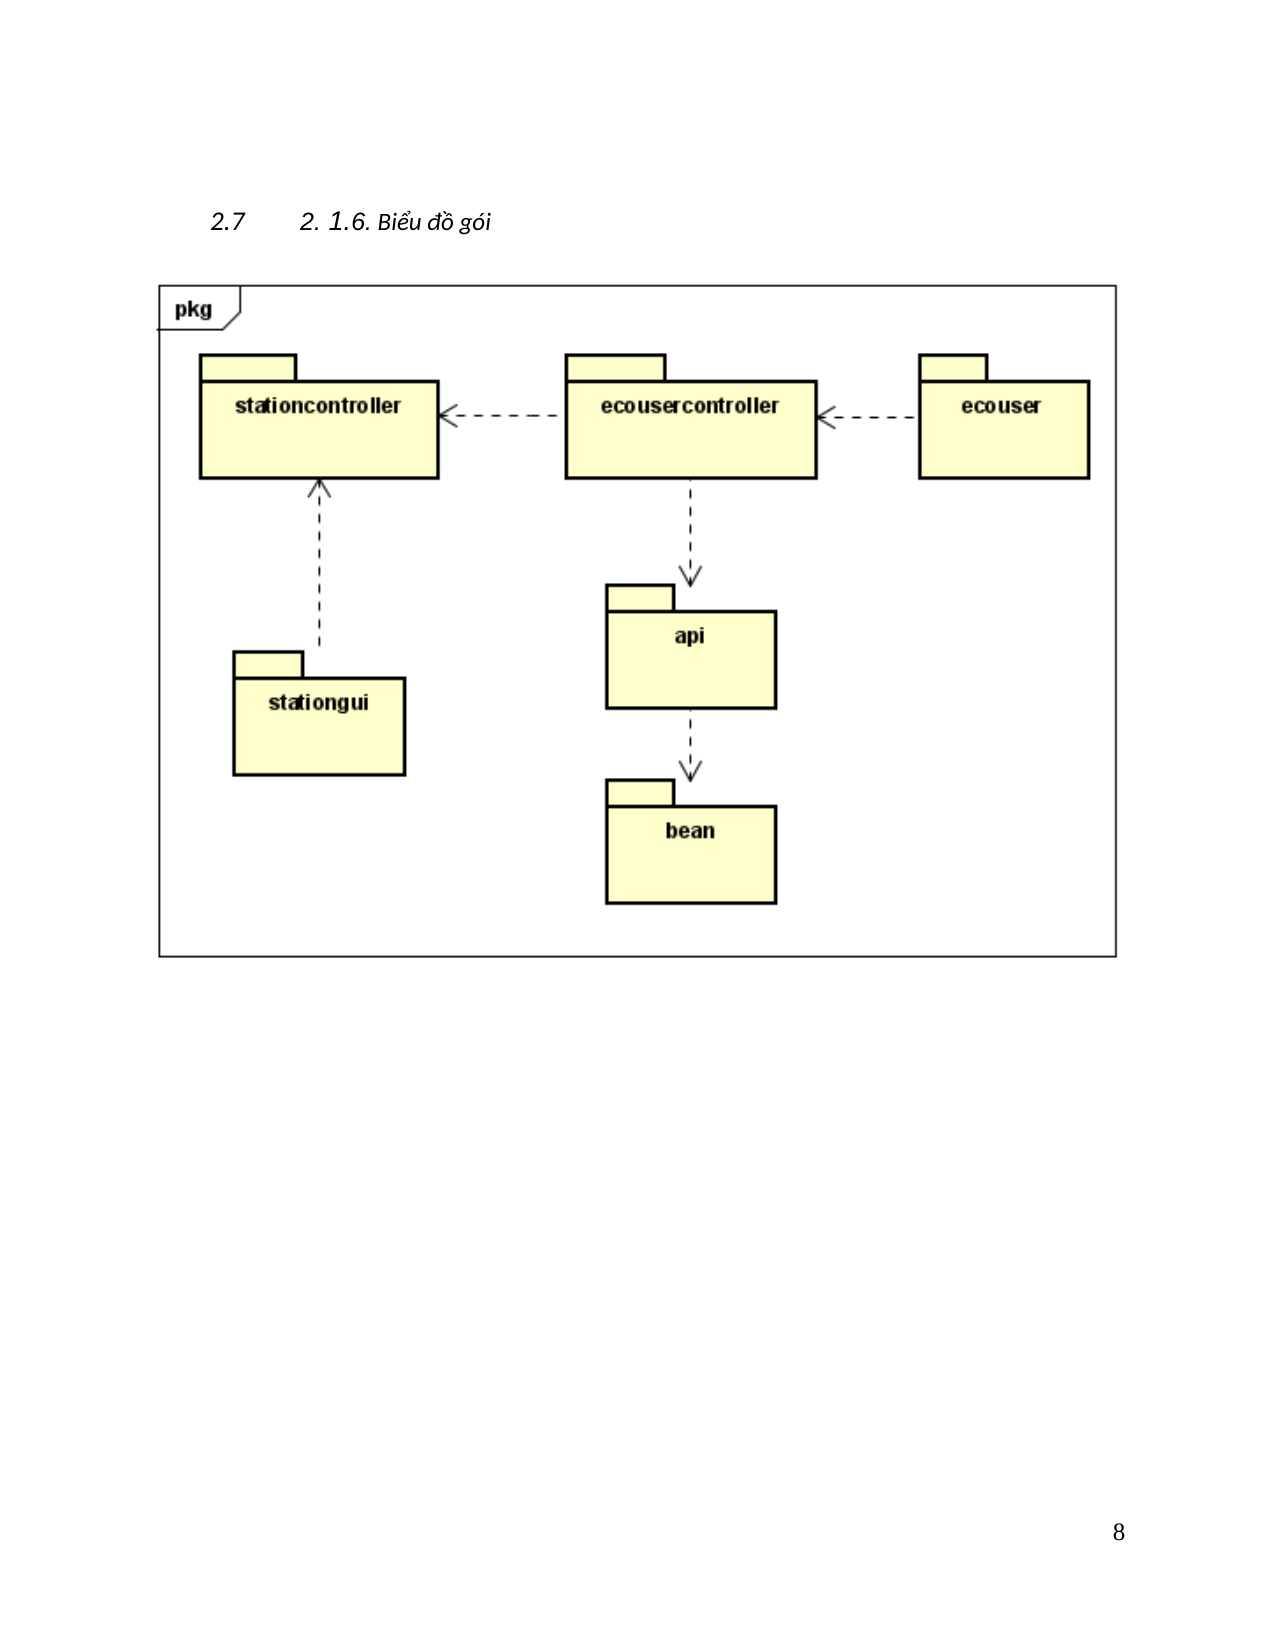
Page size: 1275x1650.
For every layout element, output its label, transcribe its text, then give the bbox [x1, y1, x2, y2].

picture [150, 280, 1125, 972]
subtitle 2. 1.6. Biểu đồ gói [210, 204, 1125, 237]
